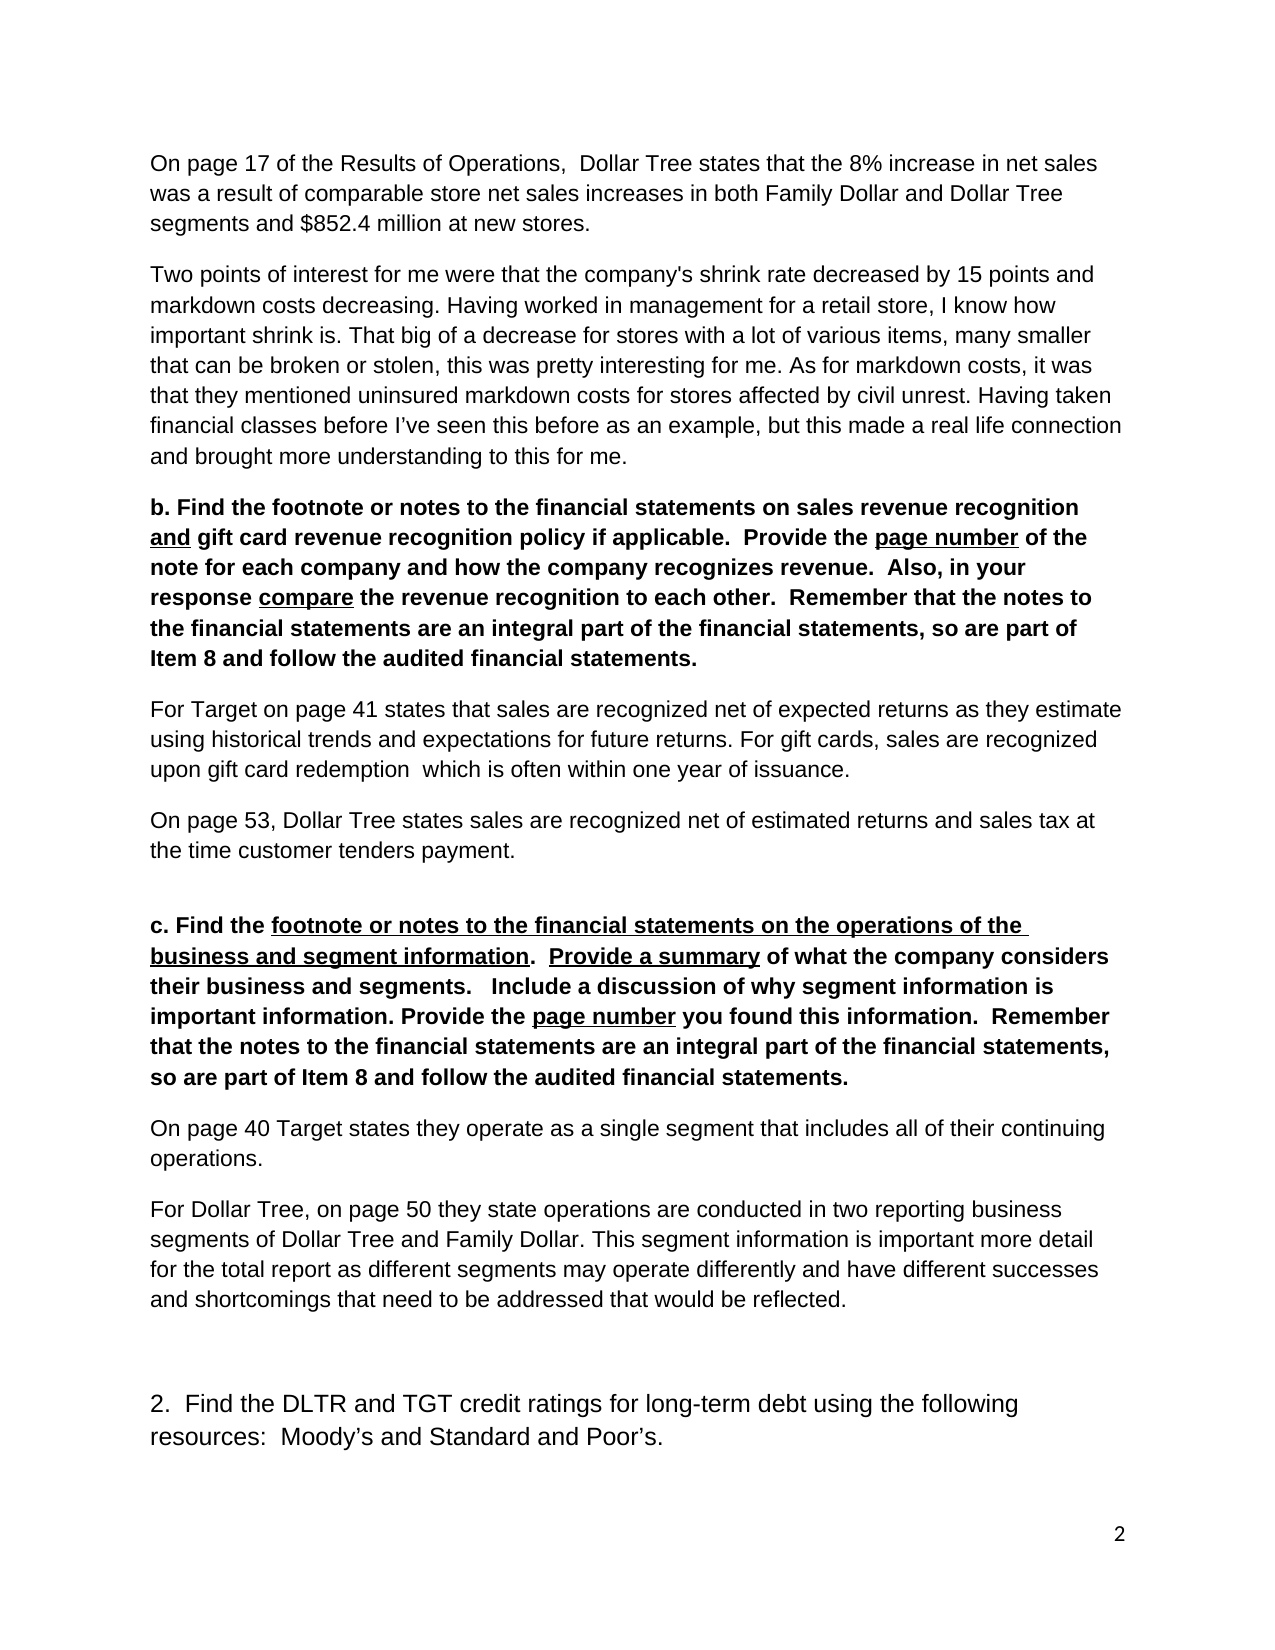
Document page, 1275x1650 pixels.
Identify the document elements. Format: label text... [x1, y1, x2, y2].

text Two points of interest for me were that the company's shrink rate decreased by 15 points and markdown costs decreasing. Having worked in management for a retail store, I know how important shrink is. That big of a decrease for stores with a lot of various items, many smaller that can be broken or stolen, this was pretty interesting for me. As for markdown costs, it was that they mentioned uninsured markdown costs for stores affected by civil unrest. Having taken financial classes before I’ve seen this before as an example, but this made a real life connection and brought more understanding to this for me. [150, 261, 1125, 469]
text 2. Find the DLTR and TGT credit ratings for long-term debt using the following resources: Moody’s and Standard and Poor’s. [150, 1388, 1125, 1450]
text c. Find the footnote or notes to the financial statements on the operations of the business and segment information. Provide a summary of what the company considers their business and segments. Include a discussion of why segment information is important information. Provide the page number you found this information. Remember that the notes to the financial statements are an integral part of the financial statements, so are part of Item 8 and follow the audited financial statements. [150, 912, 1125, 1090]
text On page 53, Dollar Tree states sales are recognized net of estimated returns and sales tax at the time customer tenders payment. [150, 807, 1125, 864]
text For Dollar Tree, on page 50 they state operations are conducted in two reporting business segments of Dollar Tree and Family Dollar. This segment information is important more detail for the total report as different segments may operate differently and have different successes and shortcomings that need to be addressed that would be reflected. [150, 1196, 1125, 1313]
text On page 40 Target states they operate as a single segment that includes all of their continuing operations. [150, 1114, 1125, 1171]
text For Target on page 41 states that sales are recognized net of expected returns as they estimate using historical trends and expectations for future returns. For gift cards, sales are recognized upon gift card redemption which is often within one year of issuance. [150, 696, 1125, 783]
text b. Find the footnote or notes to the financial statements on sales revenue recognition and gift card revenue recognition policy if applicable. Provide the page number of the note for each company and how the company recognizes revenue. Also, in your response compare the revenue recognition to each other. Remember that the notes to the financial statements are an integral part of the financial statements, so are part of Item 8 and follow the audited financial statements. [150, 494, 1125, 671]
text On page 17 of the Results of Operations, Dollar Tree states that the 8% increase in net sales was a result of comparable store net sales increases in both Family Dollar and Dollar Tree segments and $852.4 million at new stores. [150, 150, 1125, 237]
